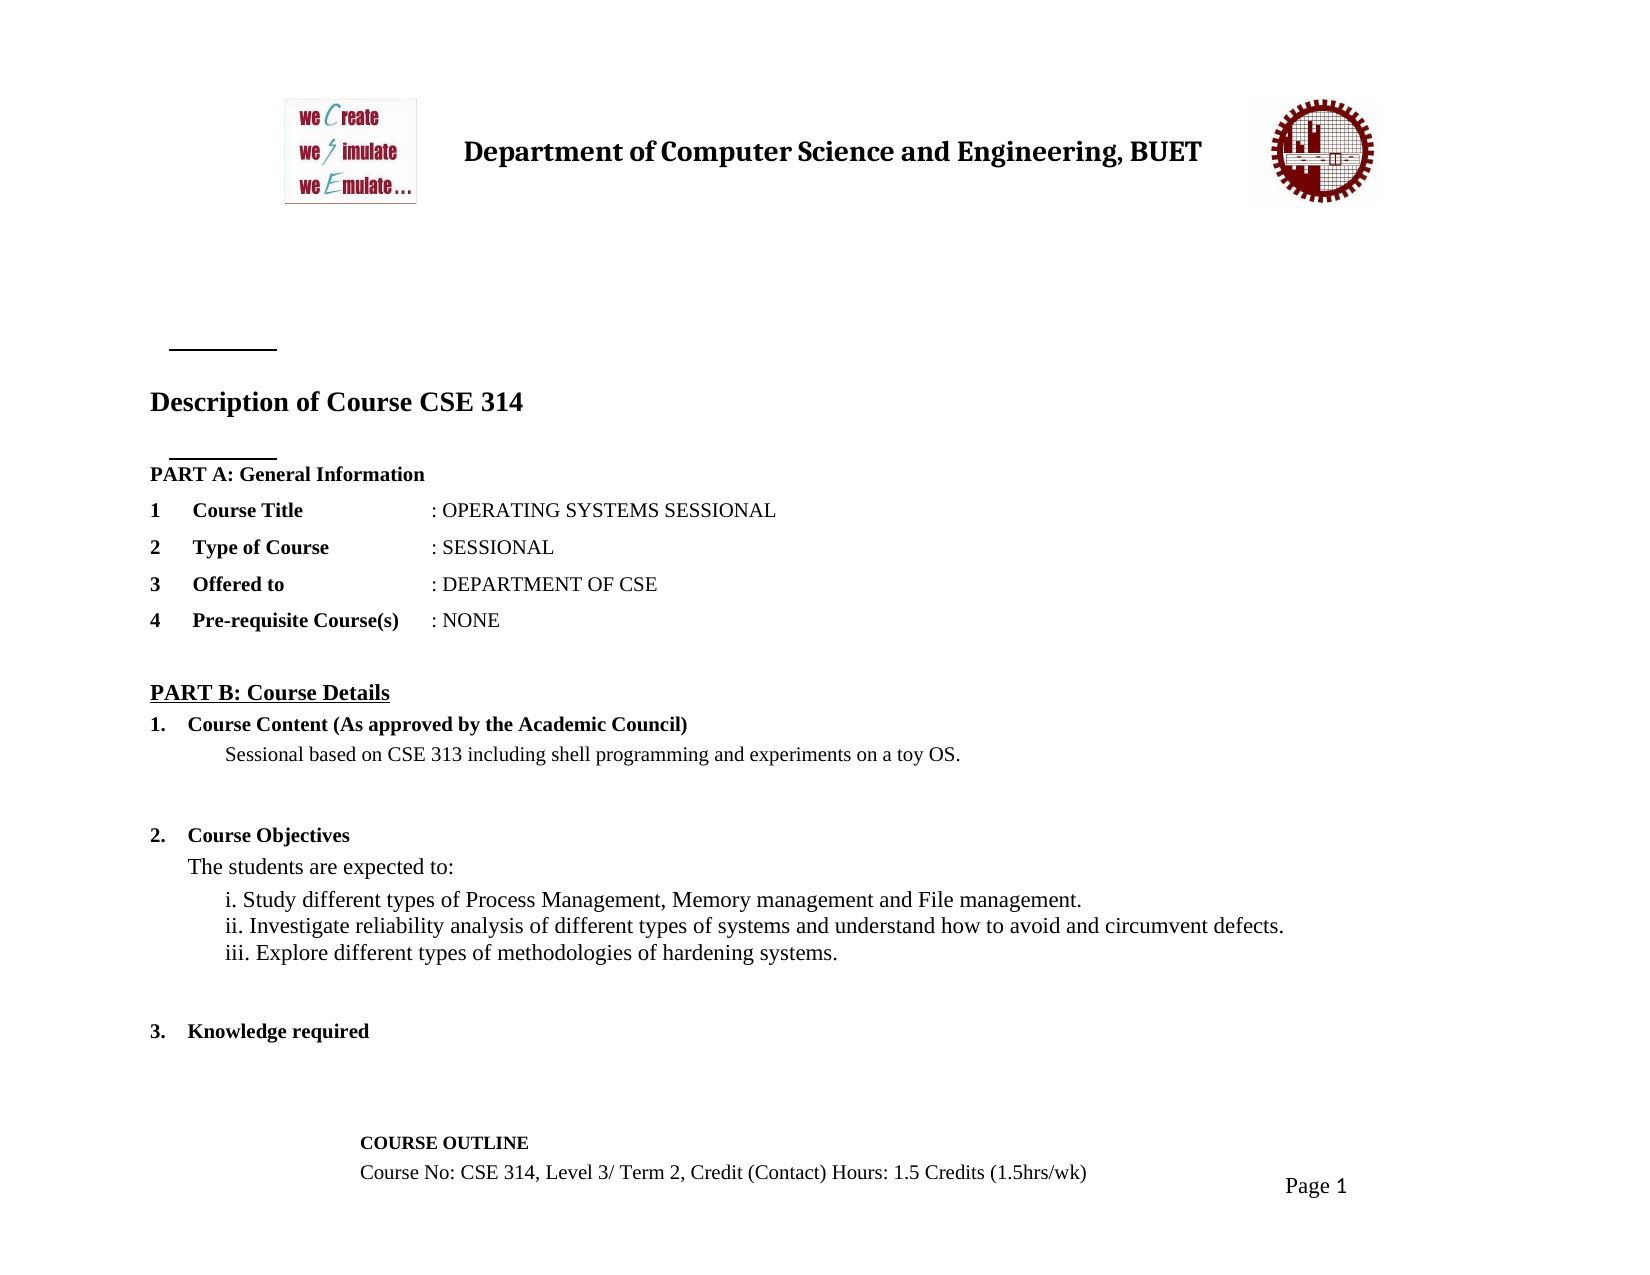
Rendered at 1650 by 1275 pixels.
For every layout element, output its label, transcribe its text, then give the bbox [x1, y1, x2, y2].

table_header Course Title [181, 492, 420, 529]
text PART B: Course Details [150, 679, 1500, 705]
list Course Objectives [150, 823, 1500, 847]
text i. Study different types of Process Management, Memory management and File management. [225, 886, 1500, 912]
table_cell : DEPARTMENT OF CSE [420, 565, 997, 602]
text Sessional based on CSE 313 including shell programming and experiments on a toy OS. [225, 742, 1500, 766]
table_cell 3 [139, 565, 181, 602]
table_cell : NONE [420, 602, 997, 638]
text The students are expected to: [187, 853, 1500, 879]
table_cell Pre-requisite Course(s) [181, 602, 420, 638]
text iii. Explore different types of methodologies of hardening systems. [225, 939, 1500, 965]
table_cell : SESSIONAL [420, 529, 997, 565]
table_cell Offered to [181, 565, 420, 602]
table_header : OPERATING SYSTEMS SESSIONAL [420, 492, 997, 529]
list Knowledge required [150, 1019, 1500, 1043]
list Course Content (As approved by the Academic Council) [150, 712, 1500, 736]
picture [1247, 99, 1379, 204]
table_cell 2 [139, 529, 181, 565]
table_cell Type of Course [181, 529, 420, 565]
table_cell 4 [139, 602, 181, 638]
text Description of Course CSE 314 [150, 384, 1500, 417]
picture [284, 99, 417, 204]
text ii. Investigate reliability analysis of different types of systems and understand how to avoid and circumvent defects. [225, 912, 1500, 939]
table_header 1 [139, 492, 181, 529]
text PART A: General Information [150, 462, 1500, 486]
